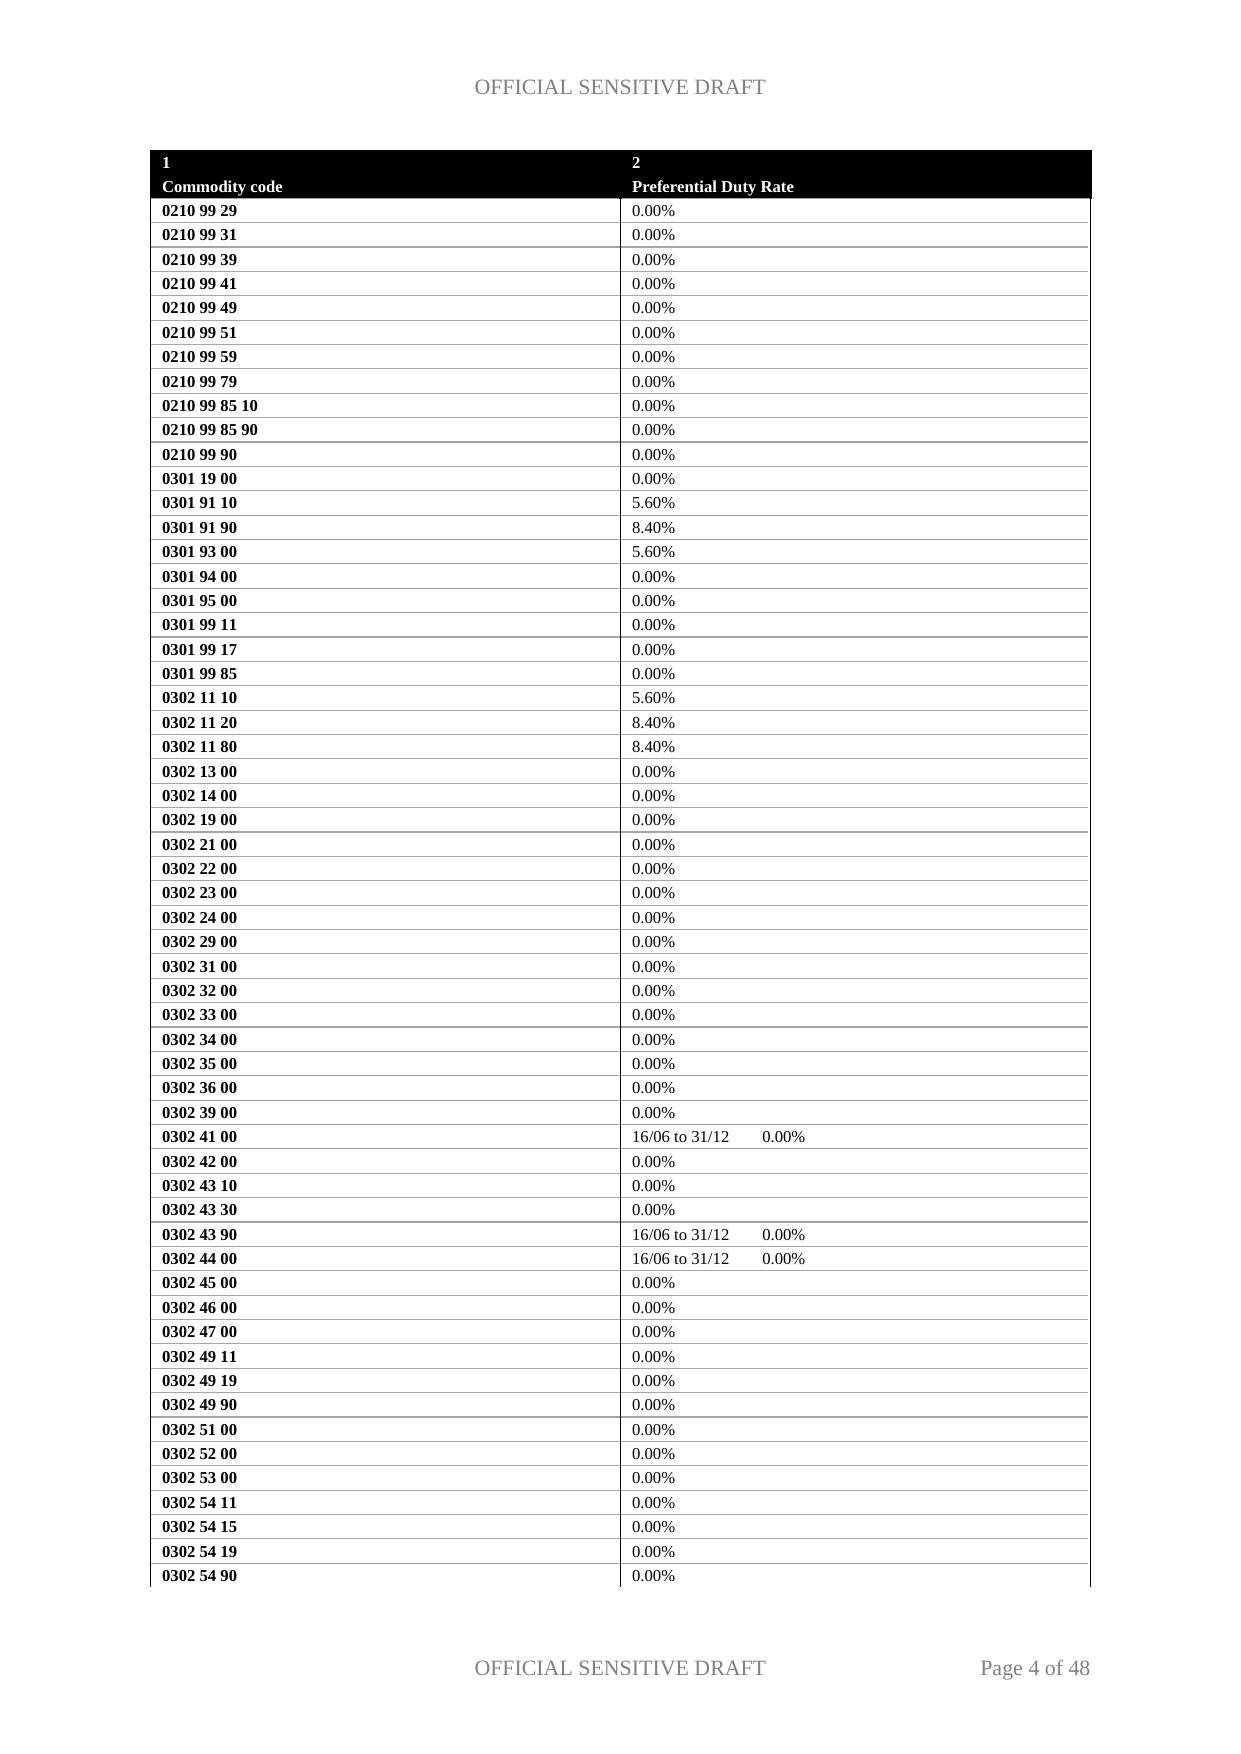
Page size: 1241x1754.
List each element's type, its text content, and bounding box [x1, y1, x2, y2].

table_cell 0302 54 19 [151, 1539, 620, 1563]
table_cell 0302 21 00 [151, 833, 620, 856]
table_cell 0.00% [621, 271, 1090, 295]
table_cell 0.00% [621, 1026, 1090, 1051]
table_cell 0.00% [621, 905, 1090, 929]
table_cell 0302 53 00 [151, 1466, 620, 1489]
table_cell 0.00% [621, 246, 1090, 271]
table_cell 0302 39 00 [151, 1101, 620, 1124]
table_cell 0302 11 10 [151, 686, 620, 709]
table_cell 0302 54 15 [151, 1515, 620, 1538]
table_cell 0.00% [621, 880, 1090, 904]
table_cell 0.00% [621, 1319, 1090, 1343]
table_cell 0.00% [621, 1051, 1090, 1075]
table_cell 0210 99 49 [151, 296, 620, 319]
table_header 2 [622, 151, 1089, 174]
table_cell 0.00% [621, 368, 1090, 393]
table_cell 0301 94 00 [151, 564, 620, 588]
table_cell 0210 99 85 10 [151, 394, 620, 417]
table_cell 0.00% [621, 1416, 1090, 1441]
table_cell 0.00% [621, 1100, 1090, 1124]
table_cell 0302 49 19 [151, 1369, 620, 1392]
table_cell 16/06 to 31/12 0.00% [621, 1221, 1090, 1246]
table_cell 0.00% [621, 1075, 1090, 1099]
table_cell 0301 19 00 [151, 467, 620, 490]
table_cell 8.40% [621, 515, 1090, 539]
table_cell 0.00% [621, 441, 1090, 466]
table_cell 0.00% [621, 295, 1090, 319]
table_cell 0.00% [621, 466, 1090, 490]
table_cell 0.00% [621, 1441, 1090, 1465]
table_cell 0.00% [621, 856, 1090, 880]
table_cell 0.00% [621, 1173, 1090, 1197]
table_cell Commodity code [151, 174, 619, 198]
table_cell 0.00% [621, 1514, 1090, 1538]
table_cell 0.00% [621, 978, 1090, 1002]
table_cell 0210 99 41 [151, 272, 620, 295]
table_cell 5.60% [621, 539, 1090, 563]
table_cell 0.00% [621, 1295, 1090, 1319]
table_cell 0302 14 00 [151, 784, 620, 807]
table_cell 0.00% [621, 1270, 1090, 1294]
table_cell 0.00% [621, 758, 1090, 783]
table_cell 0302 11 20 [151, 711, 620, 734]
table_cell 0302 32 00 [151, 979, 620, 1002]
table_cell 0.00% [621, 1538, 1090, 1563]
table_cell 0302 43 90 [151, 1223, 620, 1246]
table_cell 0.00% [621, 1148, 1090, 1173]
table_cell 0.00% [621, 612, 1090, 636]
table_cell 8.40% [621, 734, 1090, 758]
table_cell 0302 54 11 [151, 1491, 620, 1514]
table_cell 0210 99 29 [151, 199, 620, 222]
table_cell 0210 99 39 [151, 248, 620, 271]
table_cell 0301 91 90 [151, 516, 620, 539]
table_cell 0210 99 90 [151, 443, 620, 466]
table_cell 0302 41 00 [151, 1125, 620, 1148]
table_cell 0.00% [621, 1197, 1090, 1221]
table_cell 0210 99 59 [151, 345, 620, 368]
table_cell Preferential Duty Rate [622, 174, 1089, 198]
table_cell 8.40% [621, 710, 1090, 734]
table_header 1 [151, 151, 619, 174]
table_cell 0.00% [621, 929, 1090, 953]
table_cell 0302 33 00 [151, 1003, 620, 1026]
table_cell 0302 42 00 [151, 1149, 620, 1173]
table_cell 0302 52 00 [151, 1442, 620, 1465]
table_cell 0.00% [621, 320, 1090, 344]
table_cell 0.00% [621, 807, 1090, 831]
table_cell 5.60% [621, 490, 1090, 514]
table_cell 0210 99 51 [151, 321, 620, 344]
table_cell 0302 46 00 [151, 1296, 620, 1319]
table_cell 0302 43 30 [151, 1198, 620, 1221]
table_cell 0.00% [621, 1465, 1090, 1489]
table_cell 5.60% [621, 685, 1090, 709]
table_cell 0.00% [621, 563, 1090, 588]
table_cell 16/06 to 31/12 0.00% [621, 1124, 1090, 1148]
table_cell 0.00% [621, 953, 1090, 978]
table_cell 0302 22 00 [151, 857, 620, 880]
table_cell 0302 24 00 [151, 906, 620, 929]
table_cell 0210 99 79 [151, 369, 620, 393]
table_cell 0.00% [621, 588, 1090, 612]
table_cell 0.00% [621, 1368, 1090, 1392]
table_cell 0302 47 00 [151, 1320, 620, 1343]
table_cell 0210 99 85 90 [151, 418, 620, 441]
table_cell 0302 51 00 [151, 1418, 620, 1441]
table_cell 0.00% [621, 831, 1090, 856]
table_cell 0302 23 00 [151, 881, 620, 904]
table_cell 0.00% [621, 636, 1090, 661]
table_cell 0302 49 11 [151, 1344, 620, 1368]
table_cell 0.00% [621, 661, 1090, 685]
table_cell 0302 11 80 [151, 735, 620, 758]
table_cell 0302 19 00 [151, 808, 620, 831]
table_cell 0.00% [621, 393, 1090, 417]
table_cell 0301 99 85 [151, 662, 620, 685]
table_cell 0301 99 17 [151, 638, 620, 661]
table_cell 0.00% [621, 198, 1090, 222]
table_cell 0302 34 00 [151, 1028, 620, 1051]
table_cell 16/06 to 31/12 0.00% [621, 1246, 1090, 1270]
table_cell 0301 95 00 [151, 589, 620, 612]
table_cell 0302 45 00 [151, 1271, 620, 1294]
table_cell 0.00% [621, 1563, 1090, 1587]
table_cell 0.00% [621, 417, 1090, 441]
table_cell 0301 93 00 [151, 540, 620, 563]
table_cell 0302 43 10 [151, 1174, 620, 1197]
table_cell 0302 44 00 [151, 1247, 620, 1270]
table_cell 0301 99 11 [151, 613, 620, 636]
table_cell 0302 49 90 [151, 1393, 620, 1416]
table_cell 0302 36 00 [151, 1076, 620, 1099]
table_cell 0301 91 10 [151, 491, 620, 514]
table_cell 0.00% [621, 1002, 1090, 1026]
table_cell 0302 54 90 [151, 1564, 620, 1587]
table_cell 0210 99 31 [151, 223, 620, 246]
table_cell 0.00% [621, 1392, 1090, 1416]
table_cell 0302 29 00 [151, 930, 620, 953]
table_cell 0302 13 00 [151, 759, 620, 783]
table_cell 0.00% [621, 344, 1090, 368]
table_cell 0.00% [621, 222, 1090, 246]
table_cell 0.00% [621, 1490, 1090, 1514]
table_cell 0302 31 00 [151, 954, 620, 978]
table_cell 0.00% [621, 1343, 1090, 1368]
table_cell 0302 35 00 [151, 1052, 620, 1075]
table_cell 0.00% [621, 783, 1090, 807]
